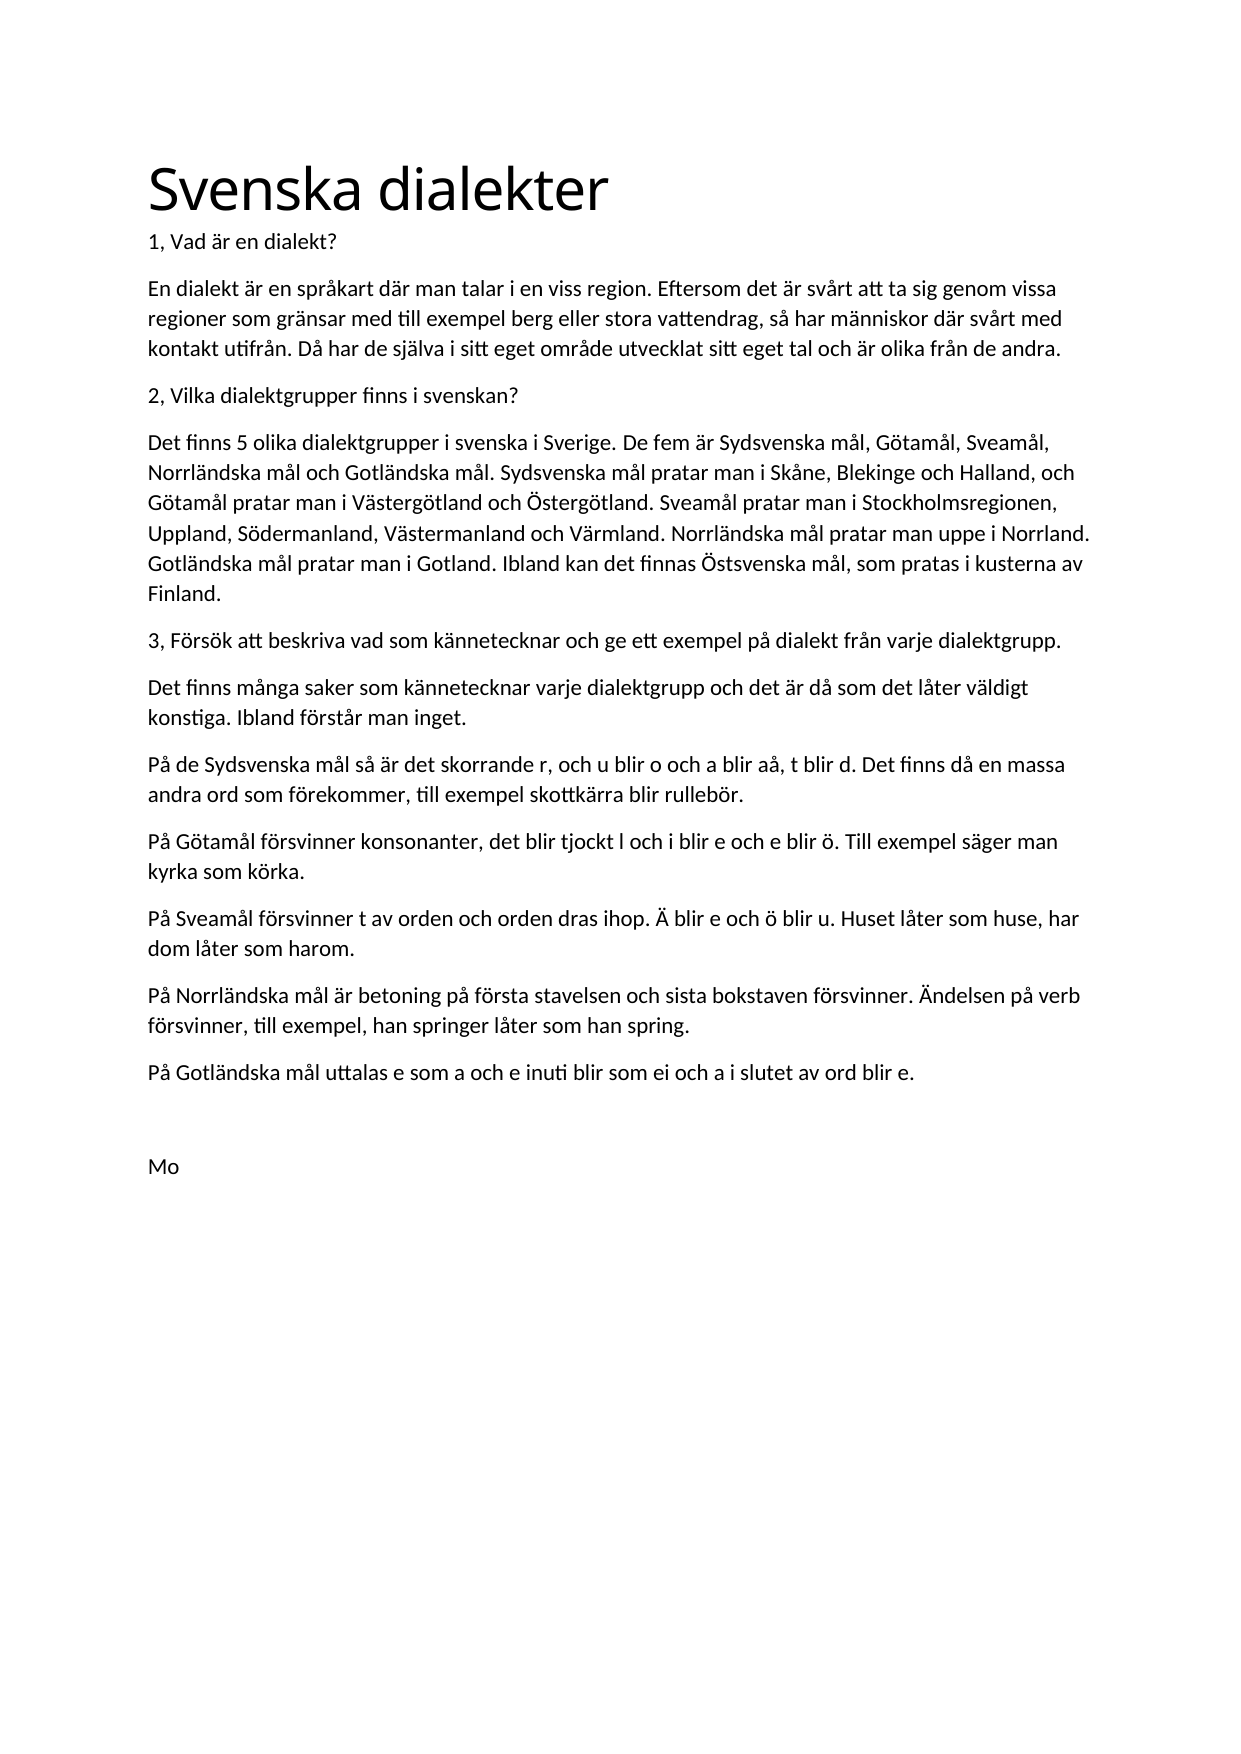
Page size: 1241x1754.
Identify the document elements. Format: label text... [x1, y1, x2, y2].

text Mo [148, 1152, 1093, 1180]
text Det finns 5 olika dialektgrupper i svenska i Sverige. De fem är Sydsvenska mål, Götamål, Sveamål, Norrländska mål och Gotländska mål. Sydsvenska mål pratar man i Skåne, Blekinge och Halland, och Götamål pratar man i Västergötland och Östergötland. Sveamål pratar man i Stockholmsregionen, Uppland, Södermanland, Västermanland och Värmland. Norrländska mål pratar man uppe i Norrland. Gotländska mål pratar man i Gotland. Ibland kan det finnas Östsvenska mål, som pratas i kusterna av Finland. [148, 428, 1093, 607]
text På de Sydsvenska mål så är det skorrande r, och u blir o och a blir aå, t blir d. Det finns då en massa andra ord som förekommer, till exempel skottkärra blir rullebör. [148, 750, 1093, 808]
text På Götamål försvinner konsonanter, det blir tjockt l och i blir e och e blir ö. Till exempel säger man kyrka som körka. [148, 827, 1093, 885]
text På Sveamål försvinner t av orden och orden dras ihop. Ä blir e och ö blir u. Huset låter som huse, har dom låter som harom. [148, 904, 1093, 962]
text På Gotländska mål uttalas e som a och e inuti blir som ei och a i slutet av ord blir e. [148, 1058, 1093, 1086]
title Svenska dialekter [148, 148, 1093, 227]
text En dialekt är en språkart där man talar i en viss region. Eftersom det är svårt att ta sig genom vissa regioner som gränsar med till exempel berg eller stora vattendrag, så har människor där svårt med kontakt utifrån. Då har de själva i sitt eget område utvecklat sitt eget tal och är olika från de andra. [148, 274, 1093, 362]
text Det finns många saker som kännetecknar varje dialektgrupp och det är då som det låter väldigt konstiga. Ibland förstår man inget. [148, 673, 1093, 731]
text 1, Vad är en dialekt? [148, 227, 1093, 255]
text 2, Vilka dialektgrupper finns i svenskan? [148, 381, 1093, 409]
text 3, Försök att beskriva vad som kännetecknar och ge ett exempel på dialekt från varje dialektgrupp. [148, 626, 1093, 654]
text På Norrländska mål är betoning på första stavelsen och sista bokstaven försvinner. Ändelsen på verb försvinner, till exempel, han springer låter som han spring. [148, 981, 1093, 1039]
